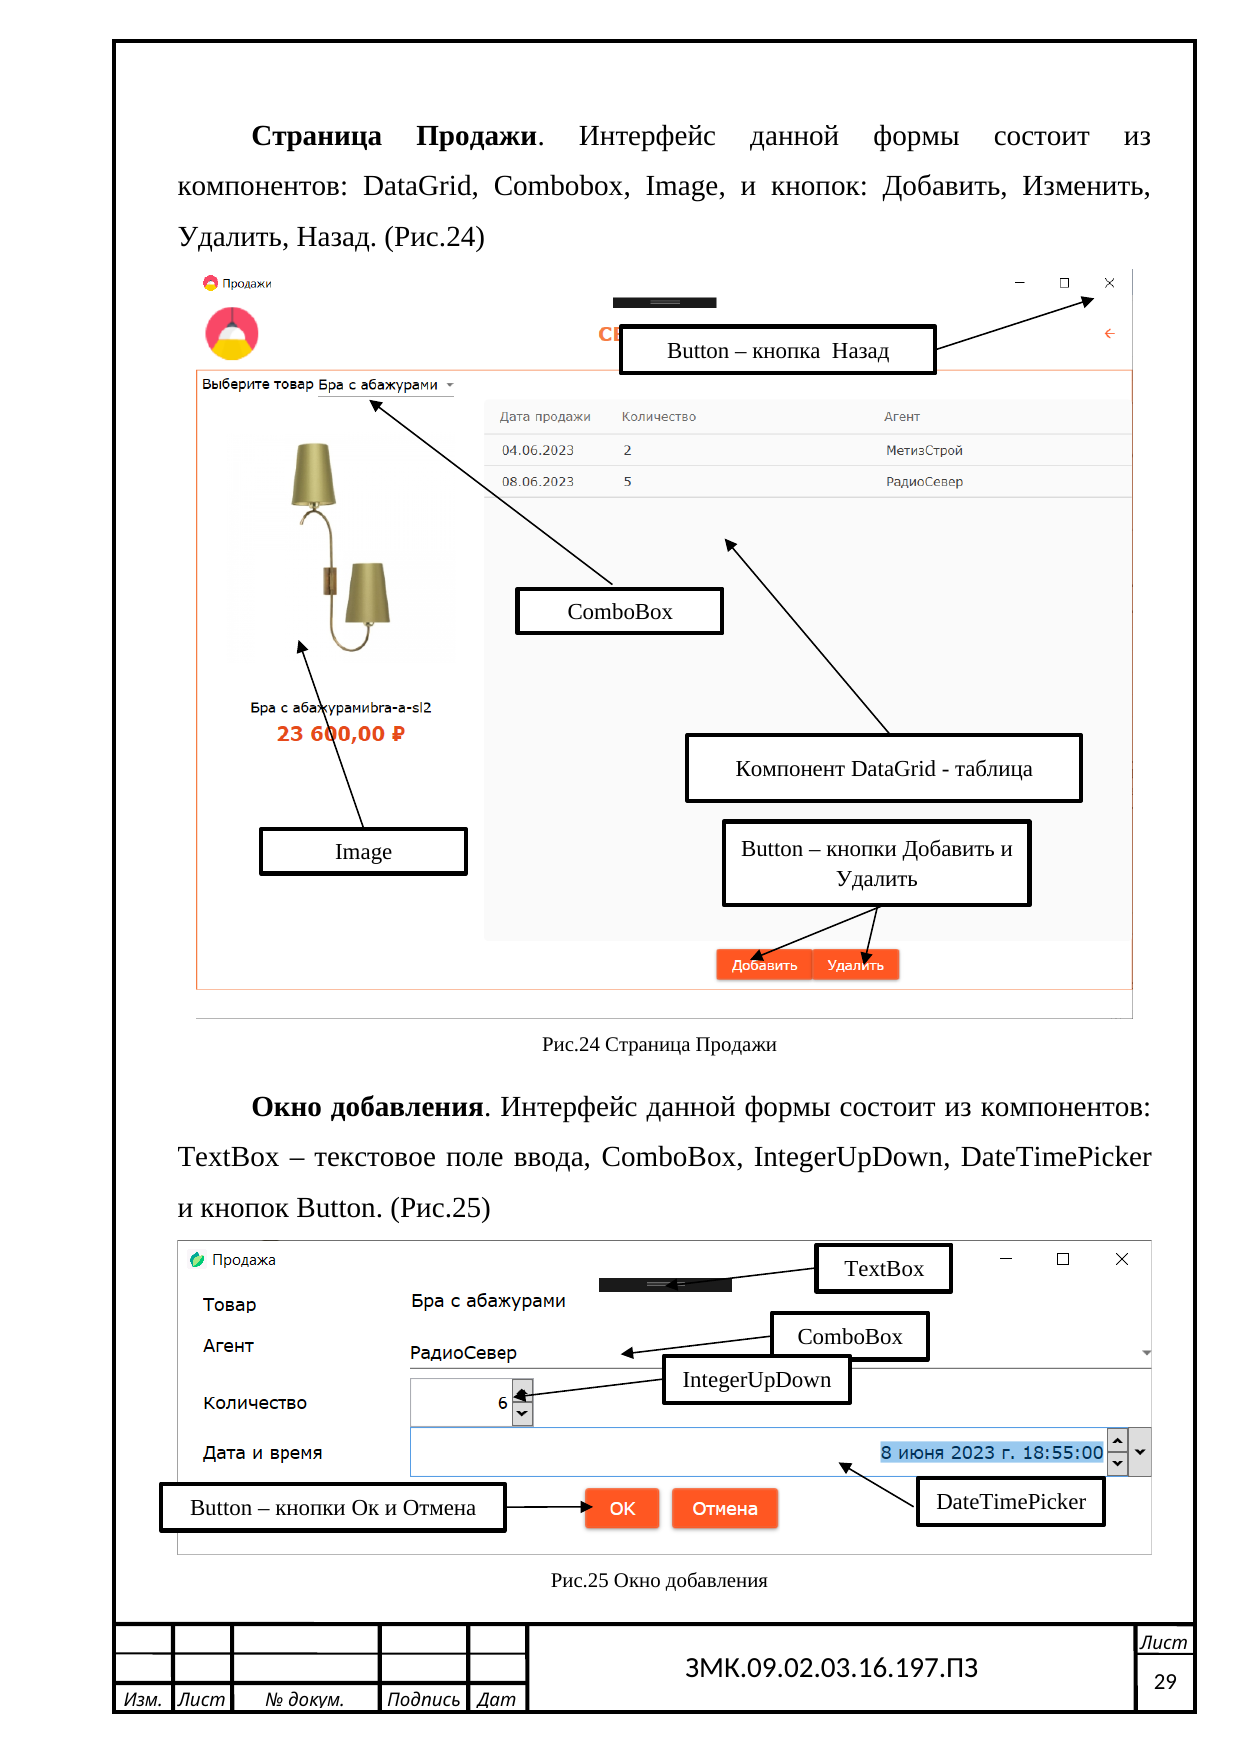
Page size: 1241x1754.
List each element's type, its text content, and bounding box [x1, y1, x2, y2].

text Рис.24 Страница Продажи [177, 1032, 1141, 1056]
text Страница Продажи. Интерфейс данной формы состоит из компонентов: DataGrid, Combobox, Image, и кнопок: Добавить, Изменить, Удалить, Назад. (Рис.24) [177, 118, 1152, 252]
picture [196, 269, 1133, 1019]
picture [177, 1240, 1152, 1555]
text Рис.25 Окно добавления [177, 1568, 1141, 1592]
text Окно добавления. Интерфейс данной формы состоит из компонентов: TextBox – текстовое поле ввода, ComboBox, IntegerUpDown, DateTimePicker и кнопок Button. (Рис.25) [177, 1089, 1152, 1223]
